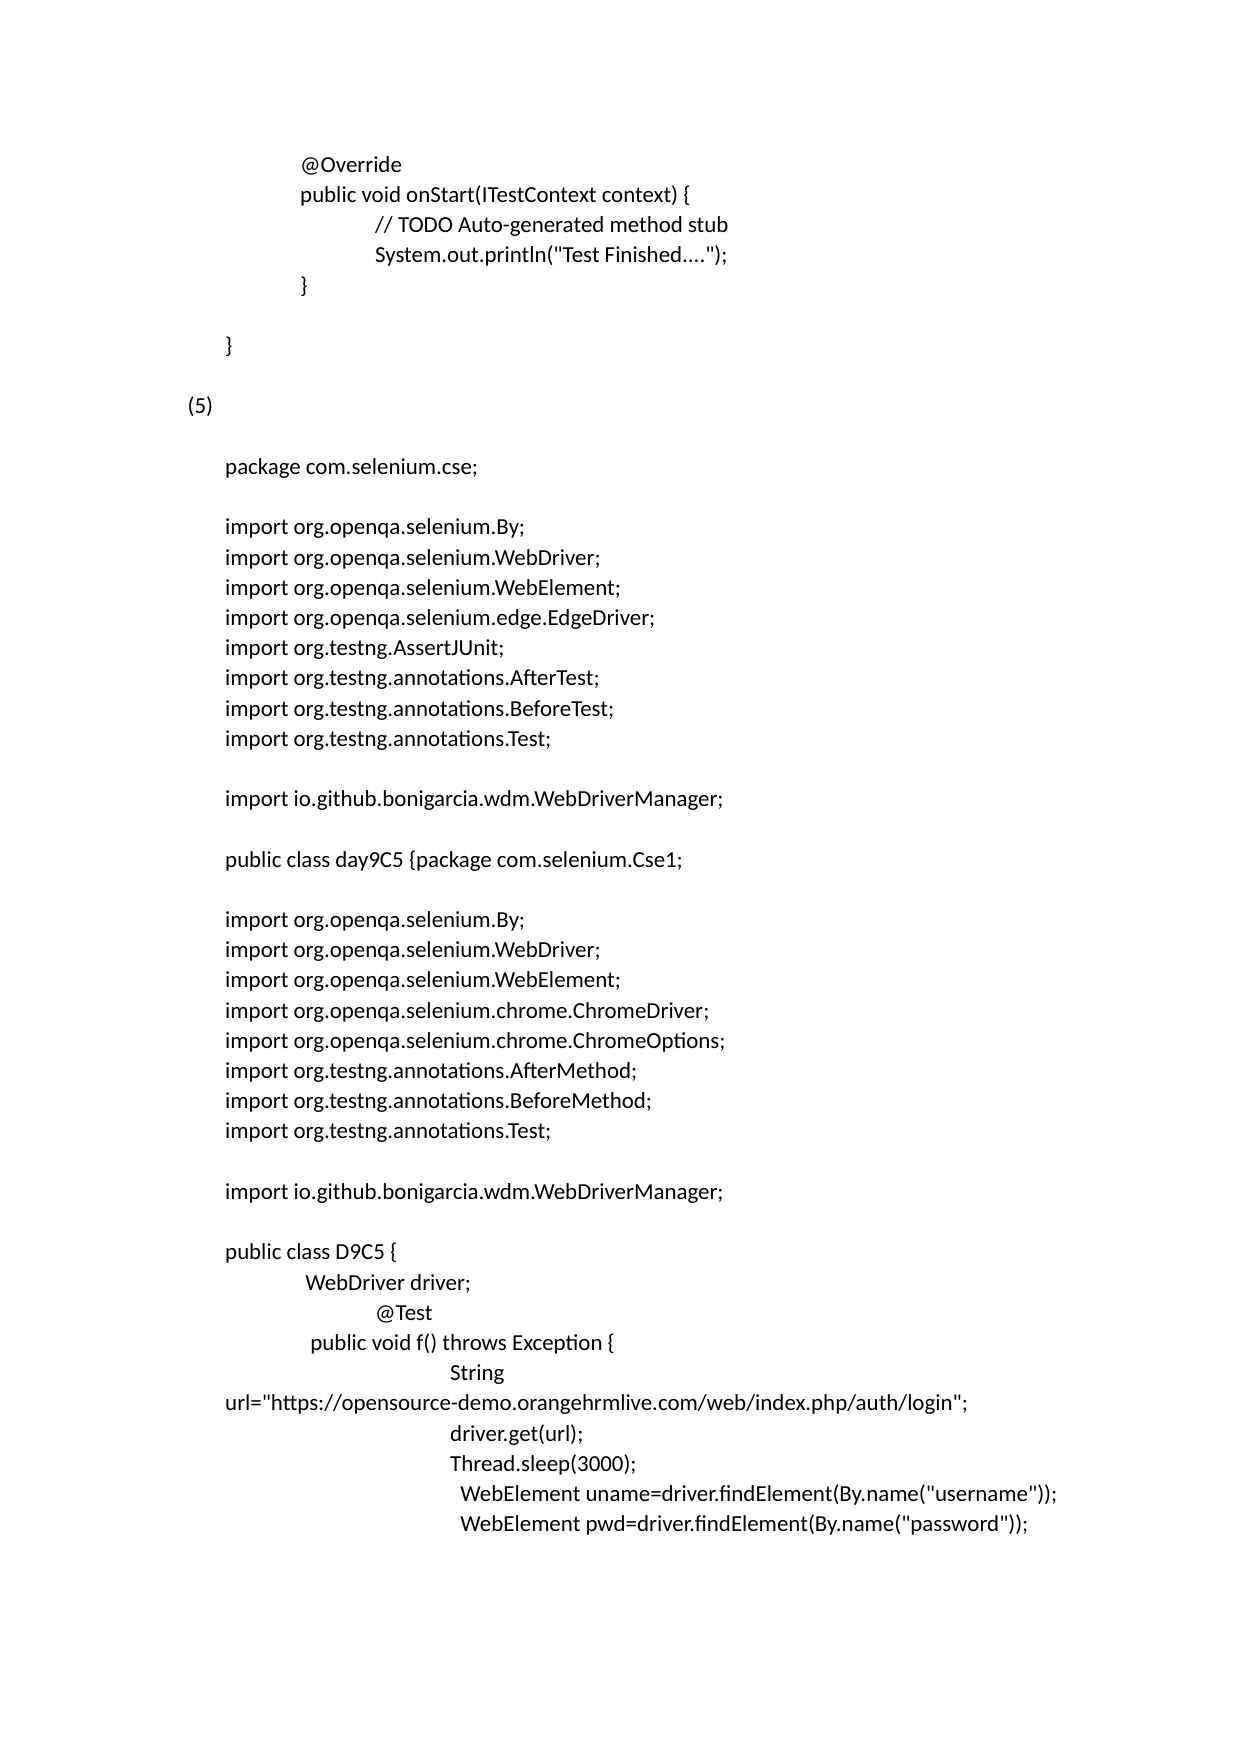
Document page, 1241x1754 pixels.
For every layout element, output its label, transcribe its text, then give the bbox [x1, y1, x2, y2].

list import org.testng.annotations.Test; [225, 1117, 1090, 1145]
list import io.github.bonigarcia.wdm.WebDriverManager; [225, 784, 1090, 812]
list public void f() throws Exception { [225, 1328, 1090, 1356]
list import org.openqa.selenium.By; [225, 512, 1090, 541]
list @Test [225, 1298, 1090, 1326]
list import org.openqa.selenium.chrome.ChromeDriver; [225, 996, 1090, 1024]
list package com.selenium.cse; [225, 452, 1090, 480]
list WebElement uname=driver.findElement(By.name("username")); [225, 1479, 1090, 1507]
list import org.openqa.selenium.chrome.ChromeOptions; [225, 1026, 1090, 1054]
list driver.get(url); [225, 1419, 1090, 1447]
list // TODO Auto-generated method stub [225, 210, 1090, 238]
list import org.testng.annotations.Test; [225, 724, 1090, 752]
list import org.testng.annotations.AfterMethod; [225, 1056, 1090, 1084]
list import org.testng.AssertJUnit; [225, 633, 1090, 661]
list String url="https://opensource-demo.orangehrmlive.com/web/index.php/auth/login"; [225, 1358, 1090, 1417]
list import org.testng.annotations.BeforeMethod; [225, 1086, 1090, 1114]
list public class D9C5 { [225, 1237, 1090, 1266]
list @Override [225, 150, 1090, 178]
list public void onStart(ITestContext context) { [225, 180, 1090, 208]
list import org.openqa.selenium.WebElement; [225, 966, 1090, 994]
list WebElement pwd=driver.findElement(By.name("password")); [225, 1509, 1090, 1537]
list } [225, 271, 1090, 299]
list import org.openqa.selenium.WebDriver; [225, 543, 1090, 571]
list import org.openqa.selenium.edge.EdgeDriver; [225, 603, 1090, 631]
list WebDriver driver; [225, 1268, 1090, 1296]
list import io.github.bonigarcia.wdm.WebDriverManager; [225, 1177, 1090, 1205]
list import org.testng.annotations.AfterTest; [225, 663, 1090, 692]
list Thread.sleep(3000); [225, 1449, 1090, 1477]
list import org.testng.annotations.BeforeTest; [225, 694, 1090, 722]
list System.out.println("Test Finished...."); [225, 241, 1090, 269]
list public class day9C5 {package com.selenium.Cse1; [225, 845, 1090, 873]
list import org.openqa.selenium.WebElement; [225, 573, 1090, 601]
list import org.openqa.selenium.WebDriver; [225, 935, 1090, 963]
list } [225, 331, 1090, 359]
list import org.openqa.selenium.By; [225, 905, 1090, 933]
